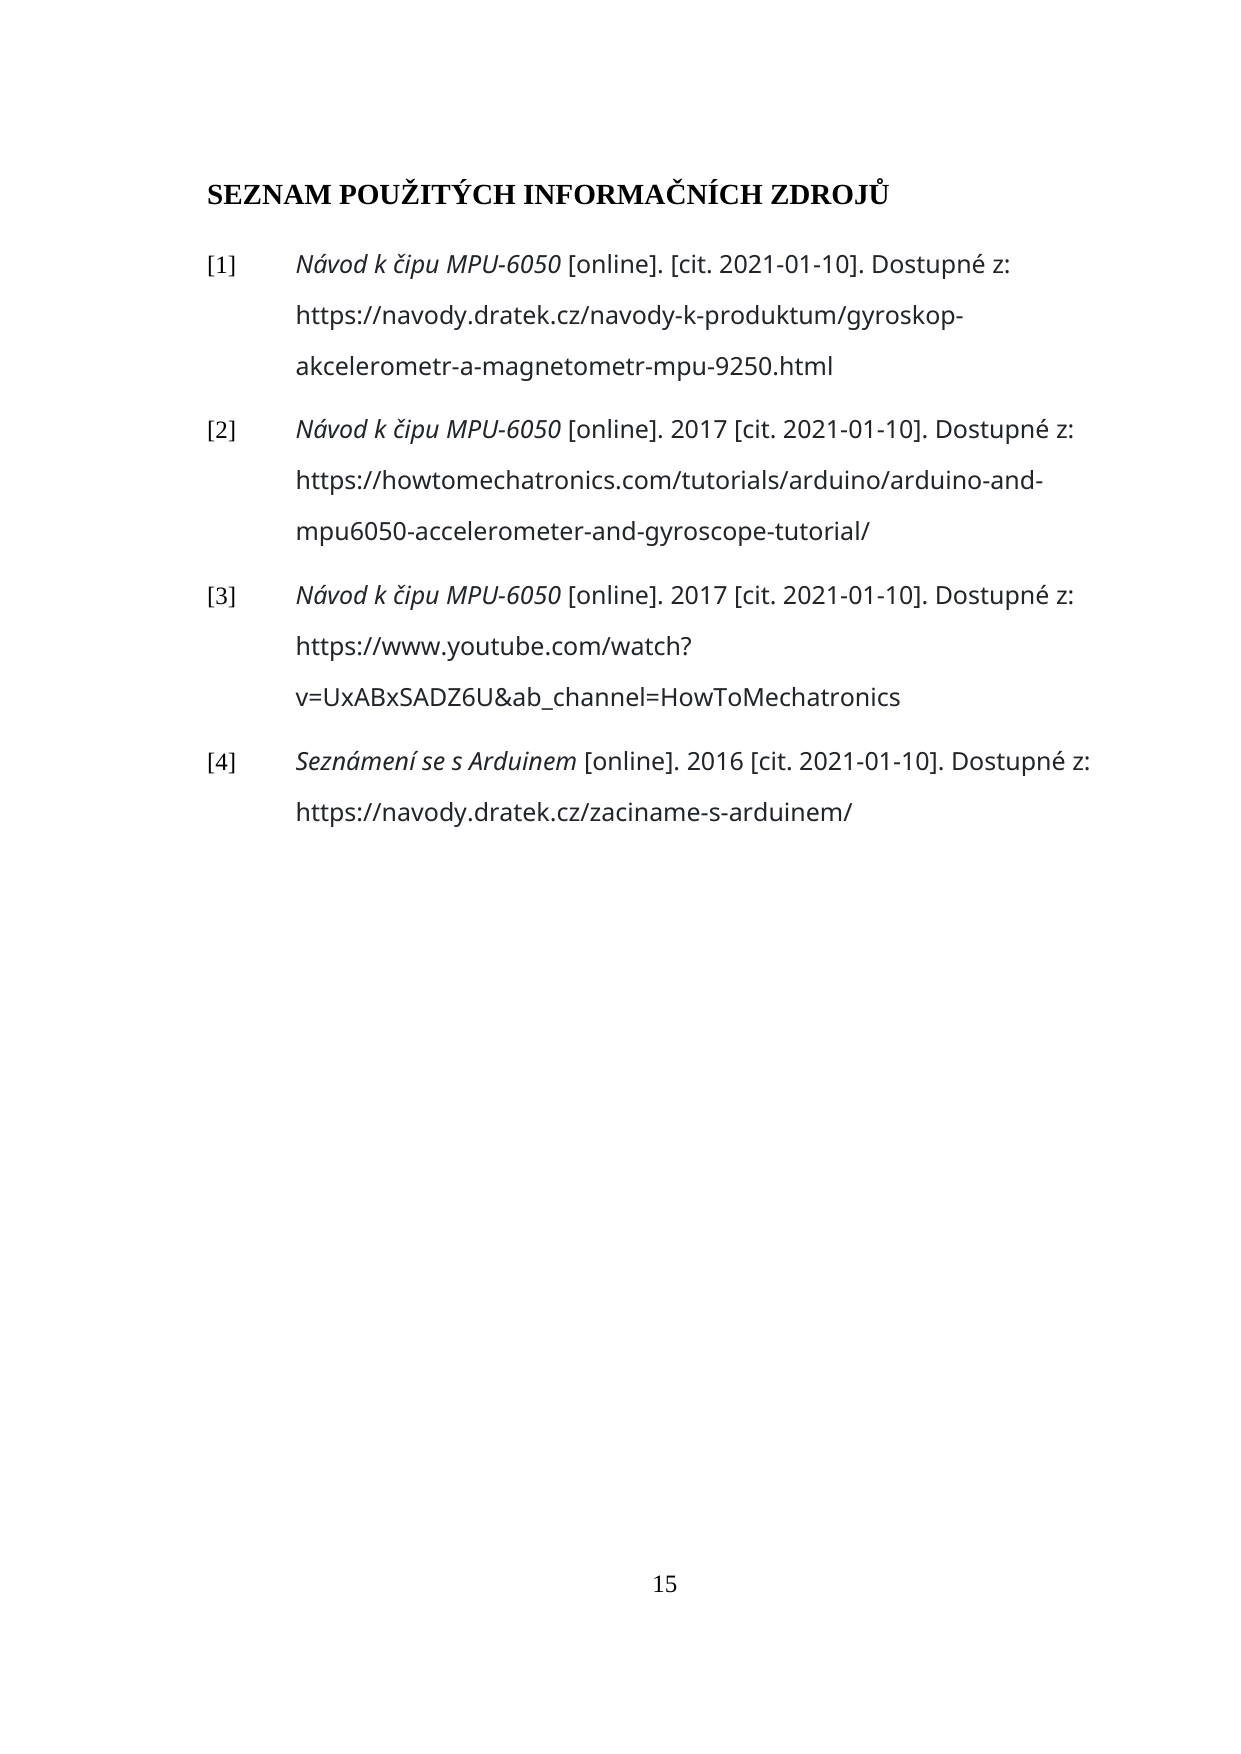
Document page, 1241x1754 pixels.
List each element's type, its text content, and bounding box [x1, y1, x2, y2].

text [2] Návod k čipu MPU-6050 [online]. 2017 [cit. 2021-01-10]. Dostupné z: https://howtomechatronics.com/tutorials/arduino/arduino-and-mpu6050-accelerometer-and-gyroscope-tutorial/ [207, 412, 1122, 548]
text [3] Návod k čipu MPU-6050 [online]. 2017 [cit. 2021-01-10]. Dostupné z: https://www.youtube.com/watch?v=UxABxSADZ6U&ab_channel=HowToMechatronics [207, 577, 1122, 714]
text [4] Seznámení se s Arduinem [online]. 2016 [cit. 2021-01-10]. Dostupné z: https://navody.dratek.cz/zaciname-s-arduinem/ [207, 743, 1122, 828]
text Seznam použitýCH INFORMAČNÍCH ZDROJů [207, 177, 1122, 211]
